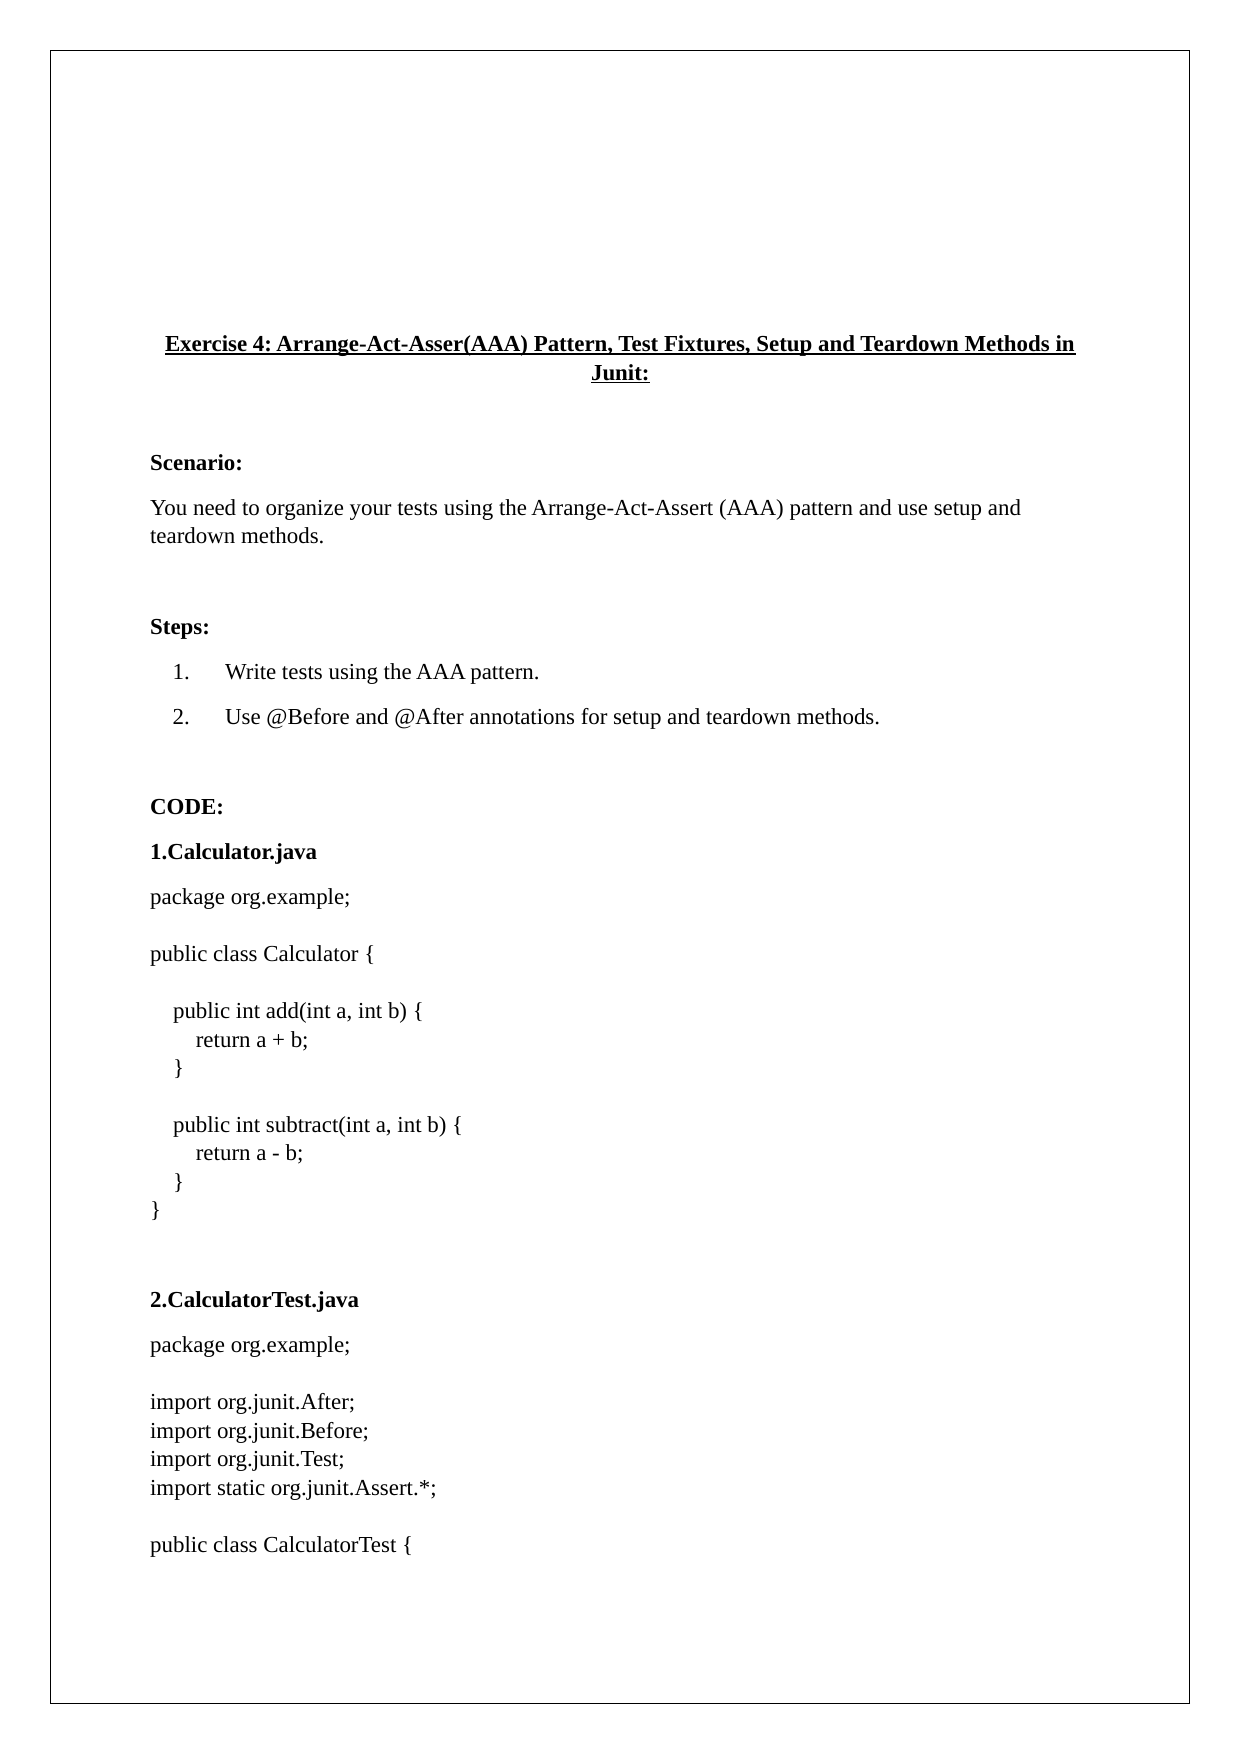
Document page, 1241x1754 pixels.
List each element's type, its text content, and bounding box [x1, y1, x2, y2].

text package org.example; public class Calculator { public int add(int a, int b) { return a + b; } public int subtract(int a, int b) { return a - b; } } [150, 883, 1090, 1223]
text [150, 1332, 1090, 1585]
list Write tests using the AAA pattern. [172, 658, 1090, 684]
text 2.CalculatorTest.java [150, 1286, 1090, 1313]
text You need to organize your tests using the Arrange-Act-Assert (AAA) pattern and use setup and teardown methods. [150, 494, 1090, 549]
list Use @Before and @After annotations for setup and teardown methods. [172, 703, 1090, 729]
text Steps: [150, 613, 1090, 639]
text 1.Calculator.java [150, 838, 1090, 865]
text Exercise 4: Arrange-Act-Asser(AAA) Pattern, Test Fixtures, Setup and Teardown Methods in Junit: [150, 330, 1090, 385]
text Scenario: [150, 449, 1090, 475]
text CODE: [150, 793, 1090, 819]
